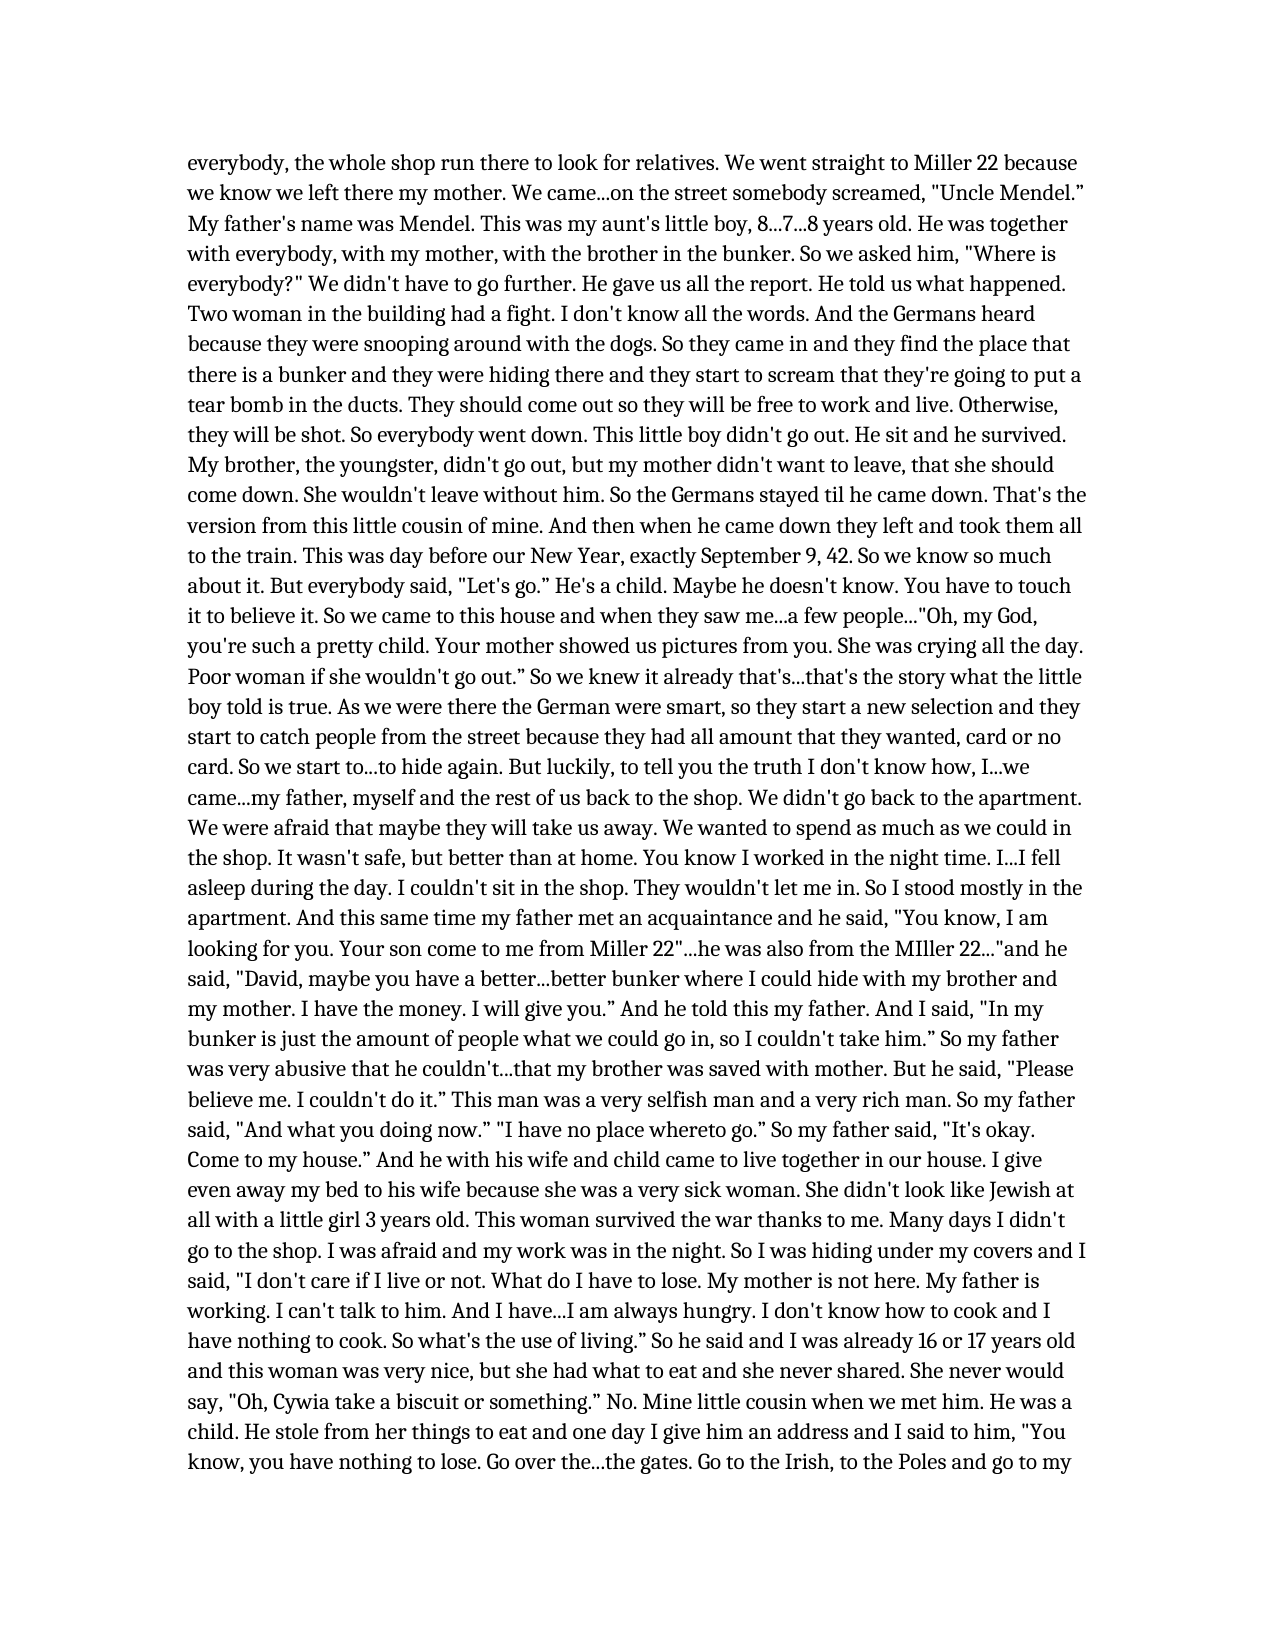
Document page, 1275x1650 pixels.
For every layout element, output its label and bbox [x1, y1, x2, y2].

text [187, 150, 1087, 1475]
